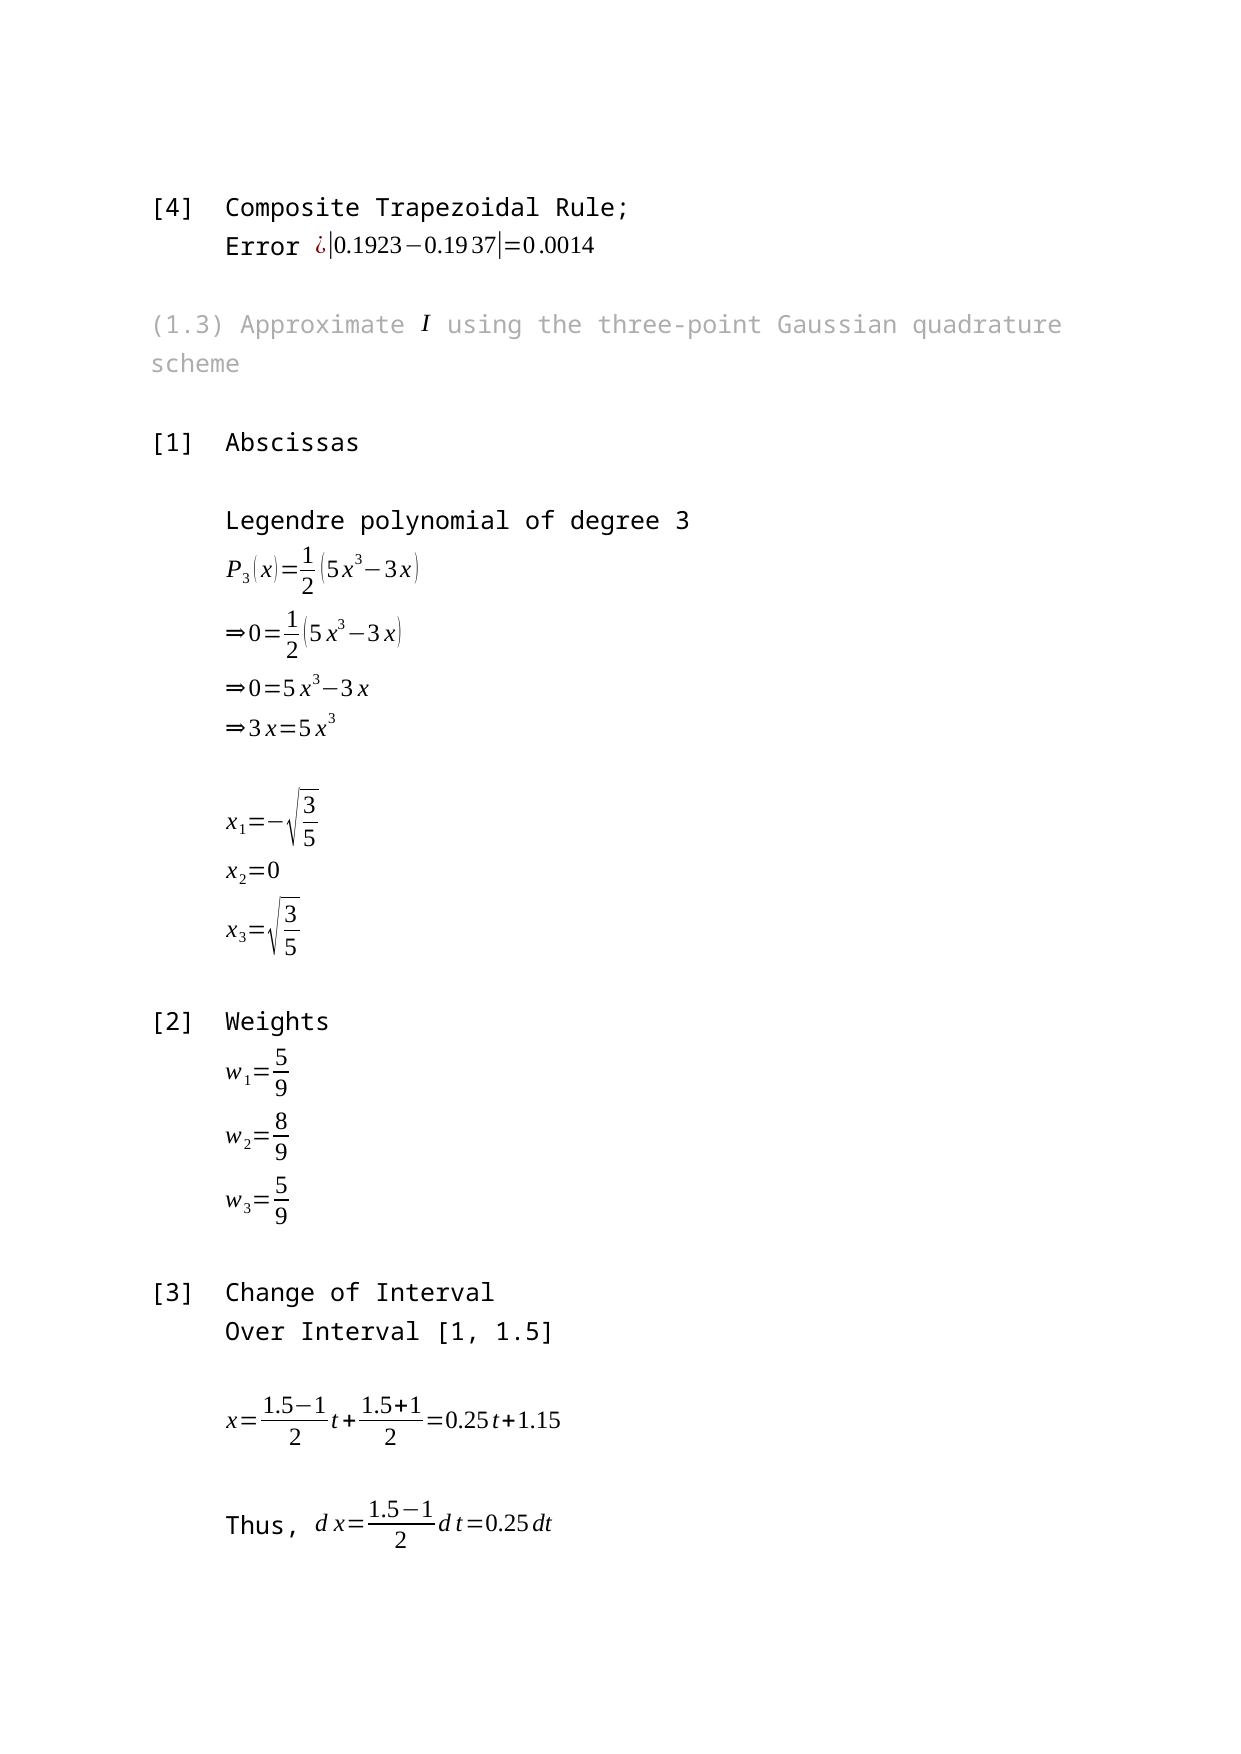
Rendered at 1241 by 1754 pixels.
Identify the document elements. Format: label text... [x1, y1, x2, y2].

text Over Interval [1, 1.5] [150, 1314, 1090, 1348]
text (1.3) Approximate using the three-point Gaussian quadrature scheme [150, 307, 1090, 380]
text [4] Composite Trapezoidal Rule; [150, 189, 1090, 223]
text Error [150, 228, 1090, 262]
text Legendre polynomial of degree 3 [225, 502, 1090, 537]
text [1] Abscissas [150, 424, 1090, 458]
text [3] Change of Interval [150, 1274, 1090, 1308]
text [2] Weights [150, 1004, 1090, 1038]
text Thus, [150, 1495, 1090, 1554]
